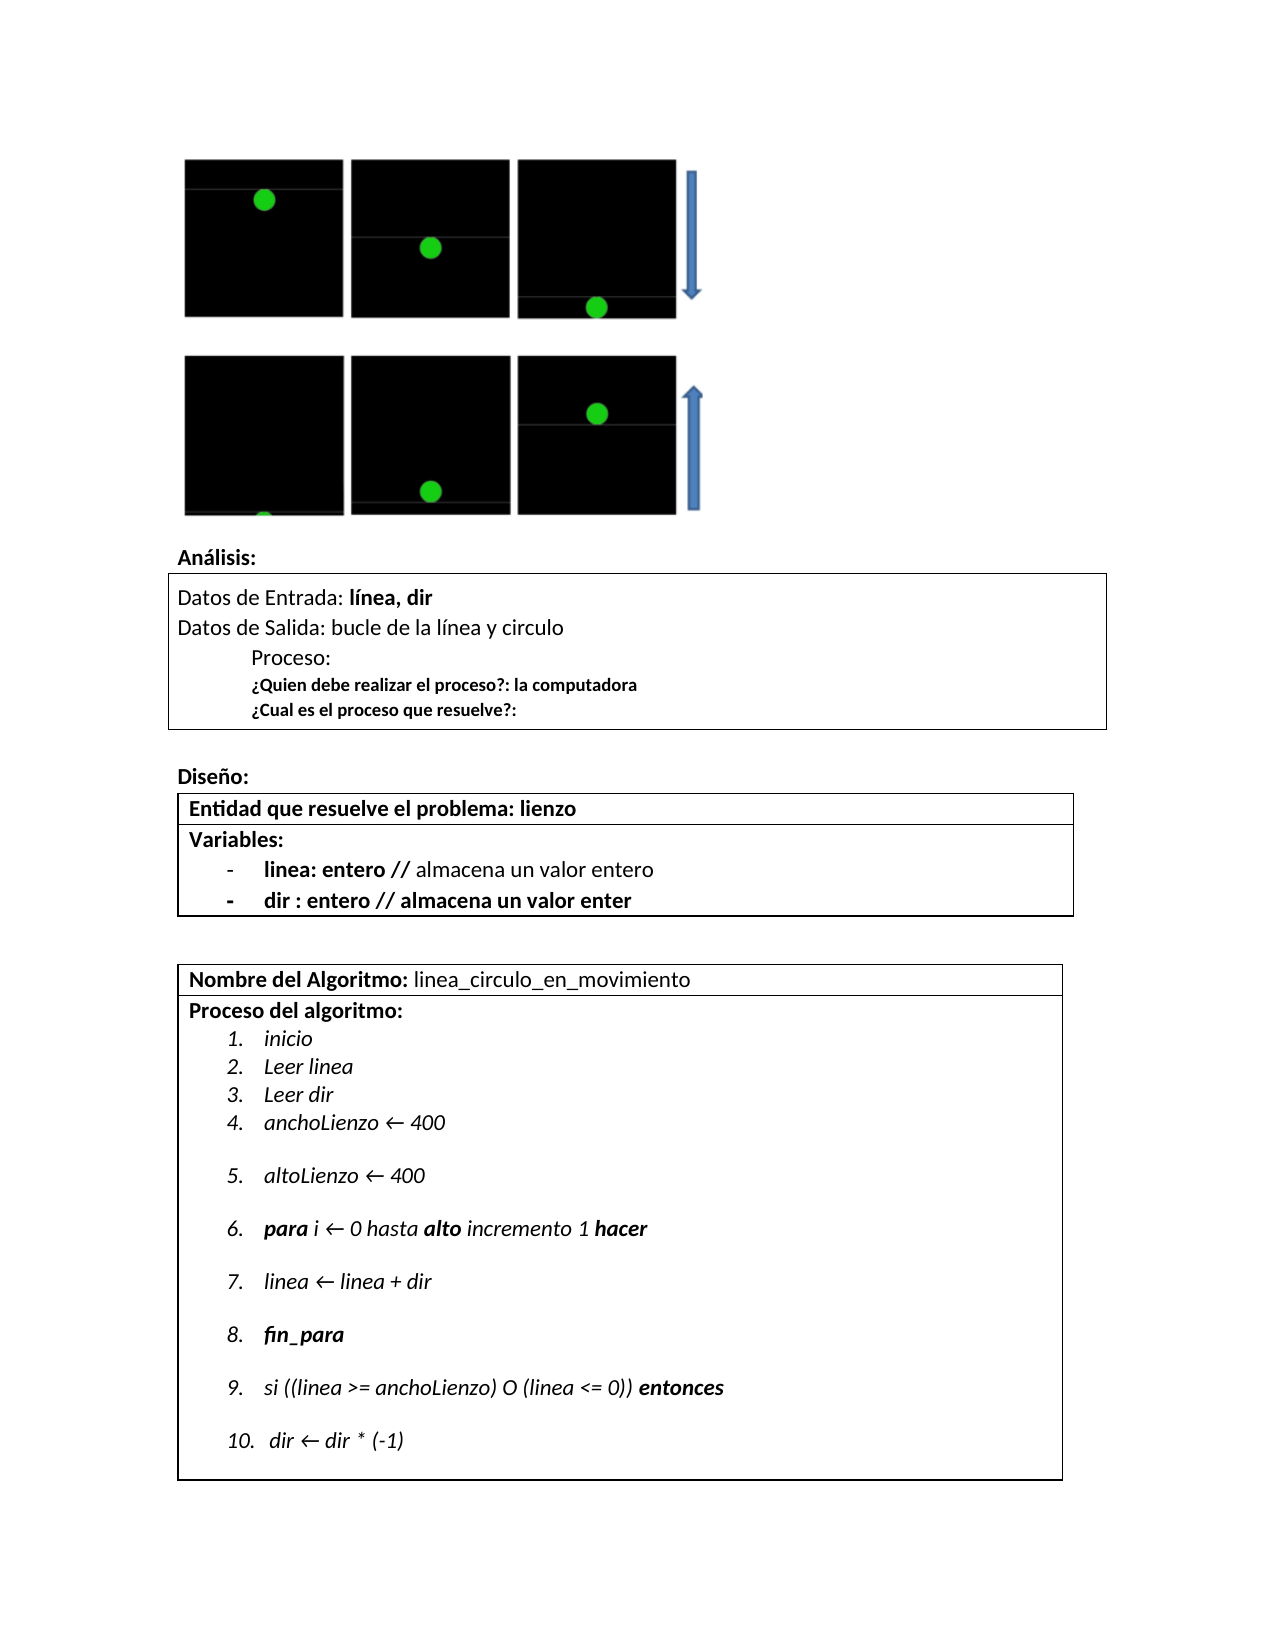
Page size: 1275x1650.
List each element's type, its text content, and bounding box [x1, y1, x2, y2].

text ¿Cual es el proceso que resuelve?: [169, 688, 1106, 729]
text Datos de Salida: bucle de la línea y circulo [169, 603, 1106, 634]
table_cell Variables: linea: entero // almacena un valor entero dir : entero // almacena un valor enter [179, 825, 1073, 915]
text Análisis: [177, 543, 1098, 571]
table_header Entidad que resuelve el problema: lienzo [179, 794, 1073, 824]
text ¿Quien debe realizar el proceso?: la computadora [169, 664, 1106, 688]
picture [177, 147, 707, 525]
table_header Nombre del Algoritmo: linea_circulo_en_movimiento [179, 965, 1062, 995]
text Diseño: [177, 762, 1098, 790]
text Datos de Entrada: línea, dir [169, 574, 1106, 603]
text Proceso: [169, 634, 1106, 664]
